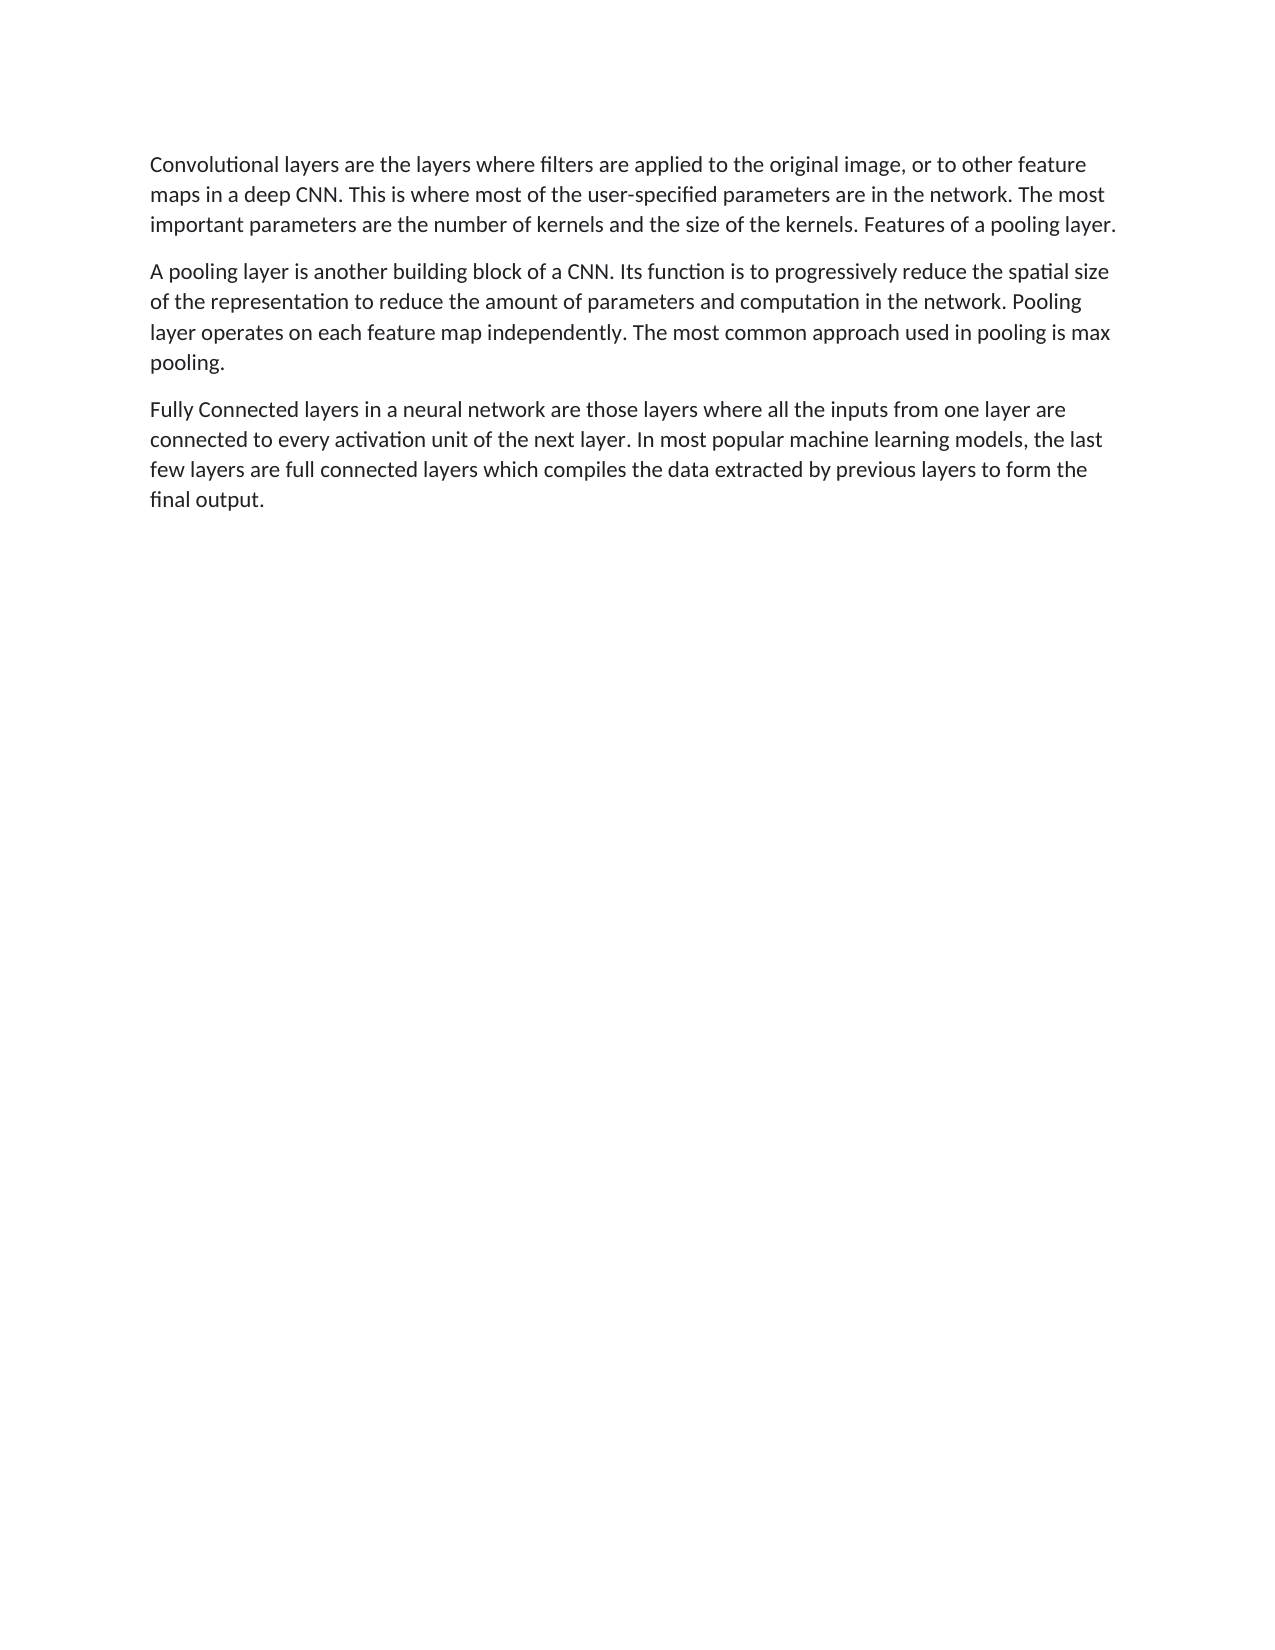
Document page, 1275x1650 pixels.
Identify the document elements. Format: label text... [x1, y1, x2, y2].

text Convolutional layers are the layers where filters are applied to the original image, or to other feature maps in a deep CNN. This is where most of the user-specified parameters are in the network. The most important parameters are the number of kernels and the size of the kernels. Features of a pooling layer. [150, 150, 1125, 238]
text Fully Connected layers in a neural network are those layers where all the inputs from one layer are connected to every activation unit of the next layer. In most popular machine learning models, the last few layers are full connected layers which compiles the data extracted by previous layers to form the final output. [150, 395, 1125, 513]
text A pooling layer is another building block of a CNN. Its function is to progressively reduce the spatial size of the representation to reduce the amount of parameters and computation in the network. Pooling layer operates on each feature map independently. The most common approach used in pooling is max pooling. [150, 257, 1125, 376]
